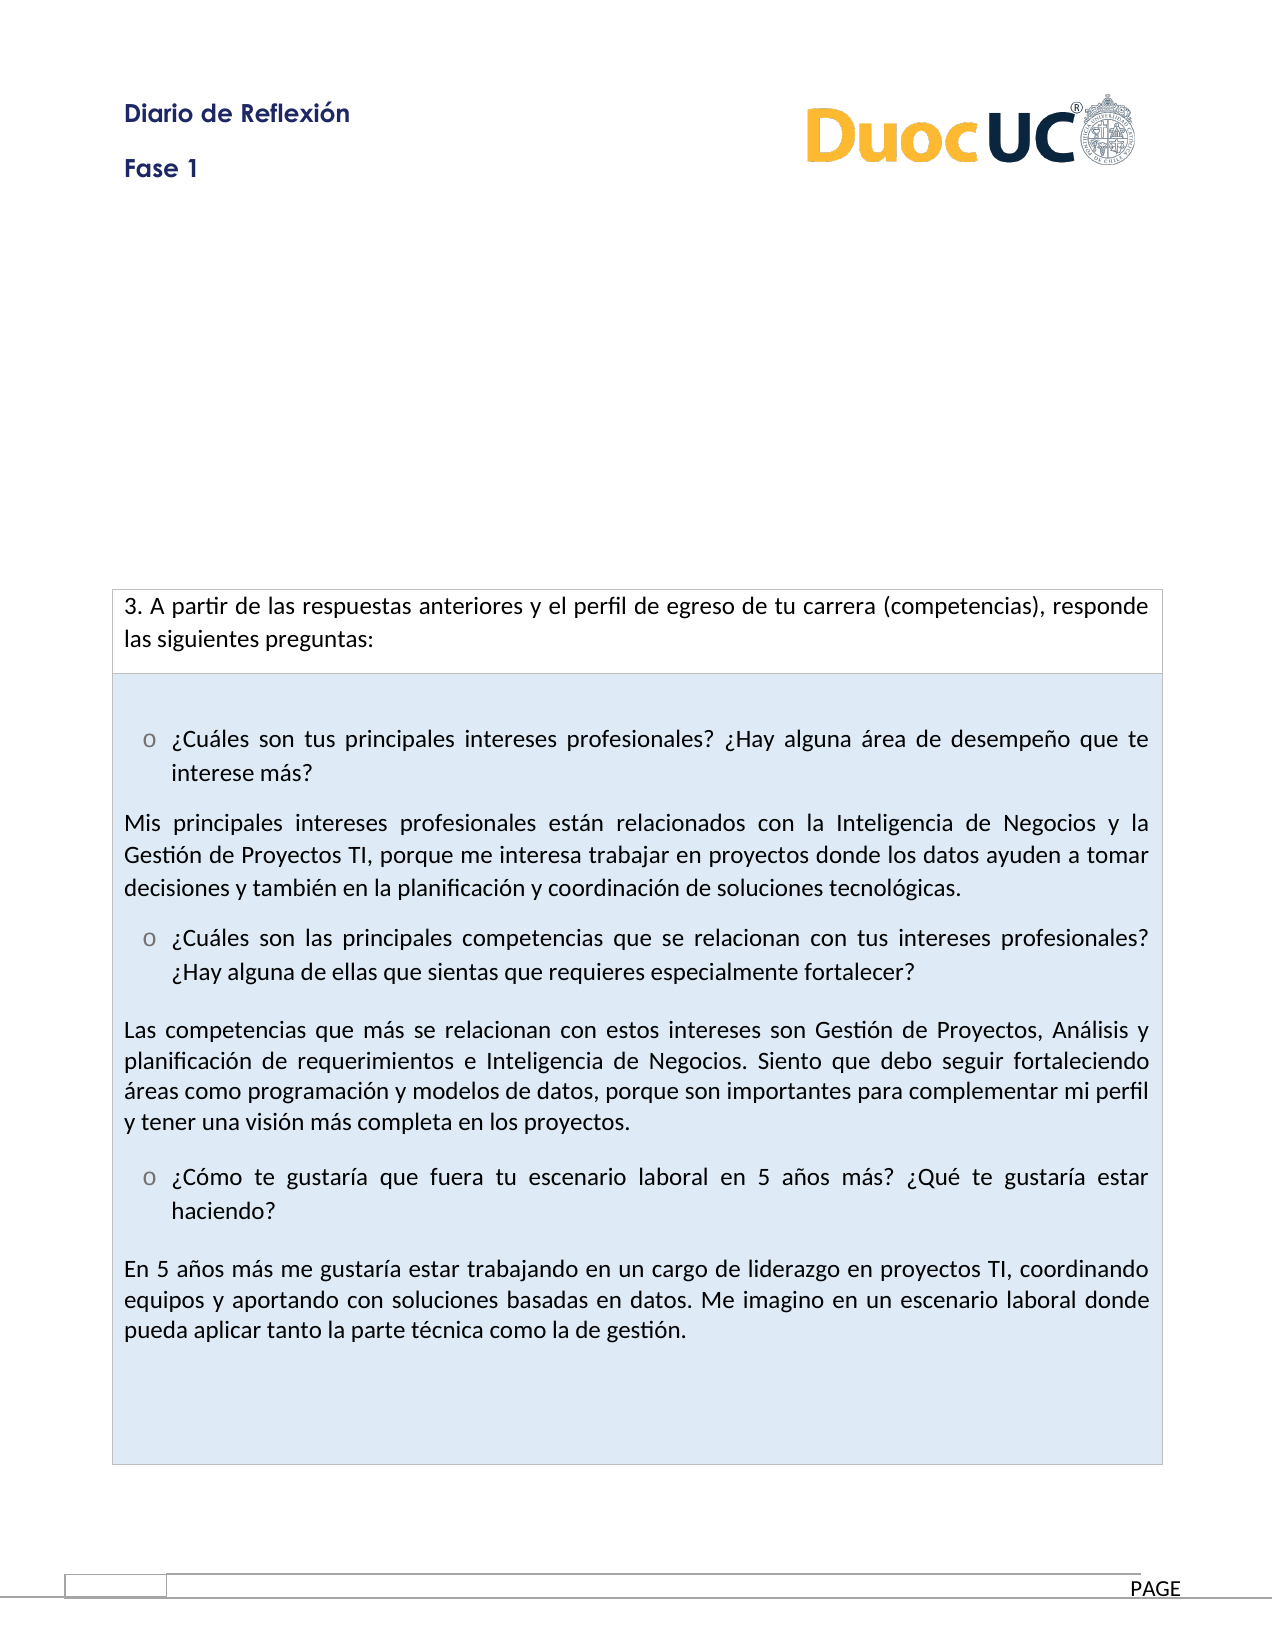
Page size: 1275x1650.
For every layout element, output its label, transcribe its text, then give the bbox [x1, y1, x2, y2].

table_cell ¿Cuáles son tus principales intereses profesionales? ¿Hay alguna área de desempeño que te interese más? Mis principales intereses profesionales están relacionados con la Inteligencia de Negocios y la Gestión de Proyectos TI, porque me interesa trabajar en proyectos donde los datos ayuden a tomar decisiones y también en la planificación y coordinación de soluciones tecnológicas. ¿Cuáles son las principales competencias que se relacionan con tus intereses profesionales? ¿Hay alguna de ellas que sientas que requieres especialmente fortalecer? Las competencias que más se relacionan con estos intereses son Gestión de Proyectos, Análisis y planificación de requerimientos e Inteligencia de Negocios. Siento que debo seguir fortaleciendo áreas como programación y modelos de datos, porque son importantes para complementar mi perfil y tener una visión más completa en los proyectos. ¿Cómo te gustaría que fuera tu escenario laboral en 5 años más? ¿Qué te gustaría estar haciendo? En 5 años más me gustaría estar trabajando en un cargo de liderazgo en proyectos TI, coordinando equipos y aportando con soluciones basadas en datos. Me imagino en un escenario laboral donde pueda aplicar tanto la parte técnica como la de gestión. [113, 674, 1162, 1464]
picture [807, 94, 1135, 165]
table_header 3. A partir de las respuestas anteriores y el perfil de egreso de tu carrera (competencias), responde las siguientes preguntas: [113, 590, 1162, 672]
